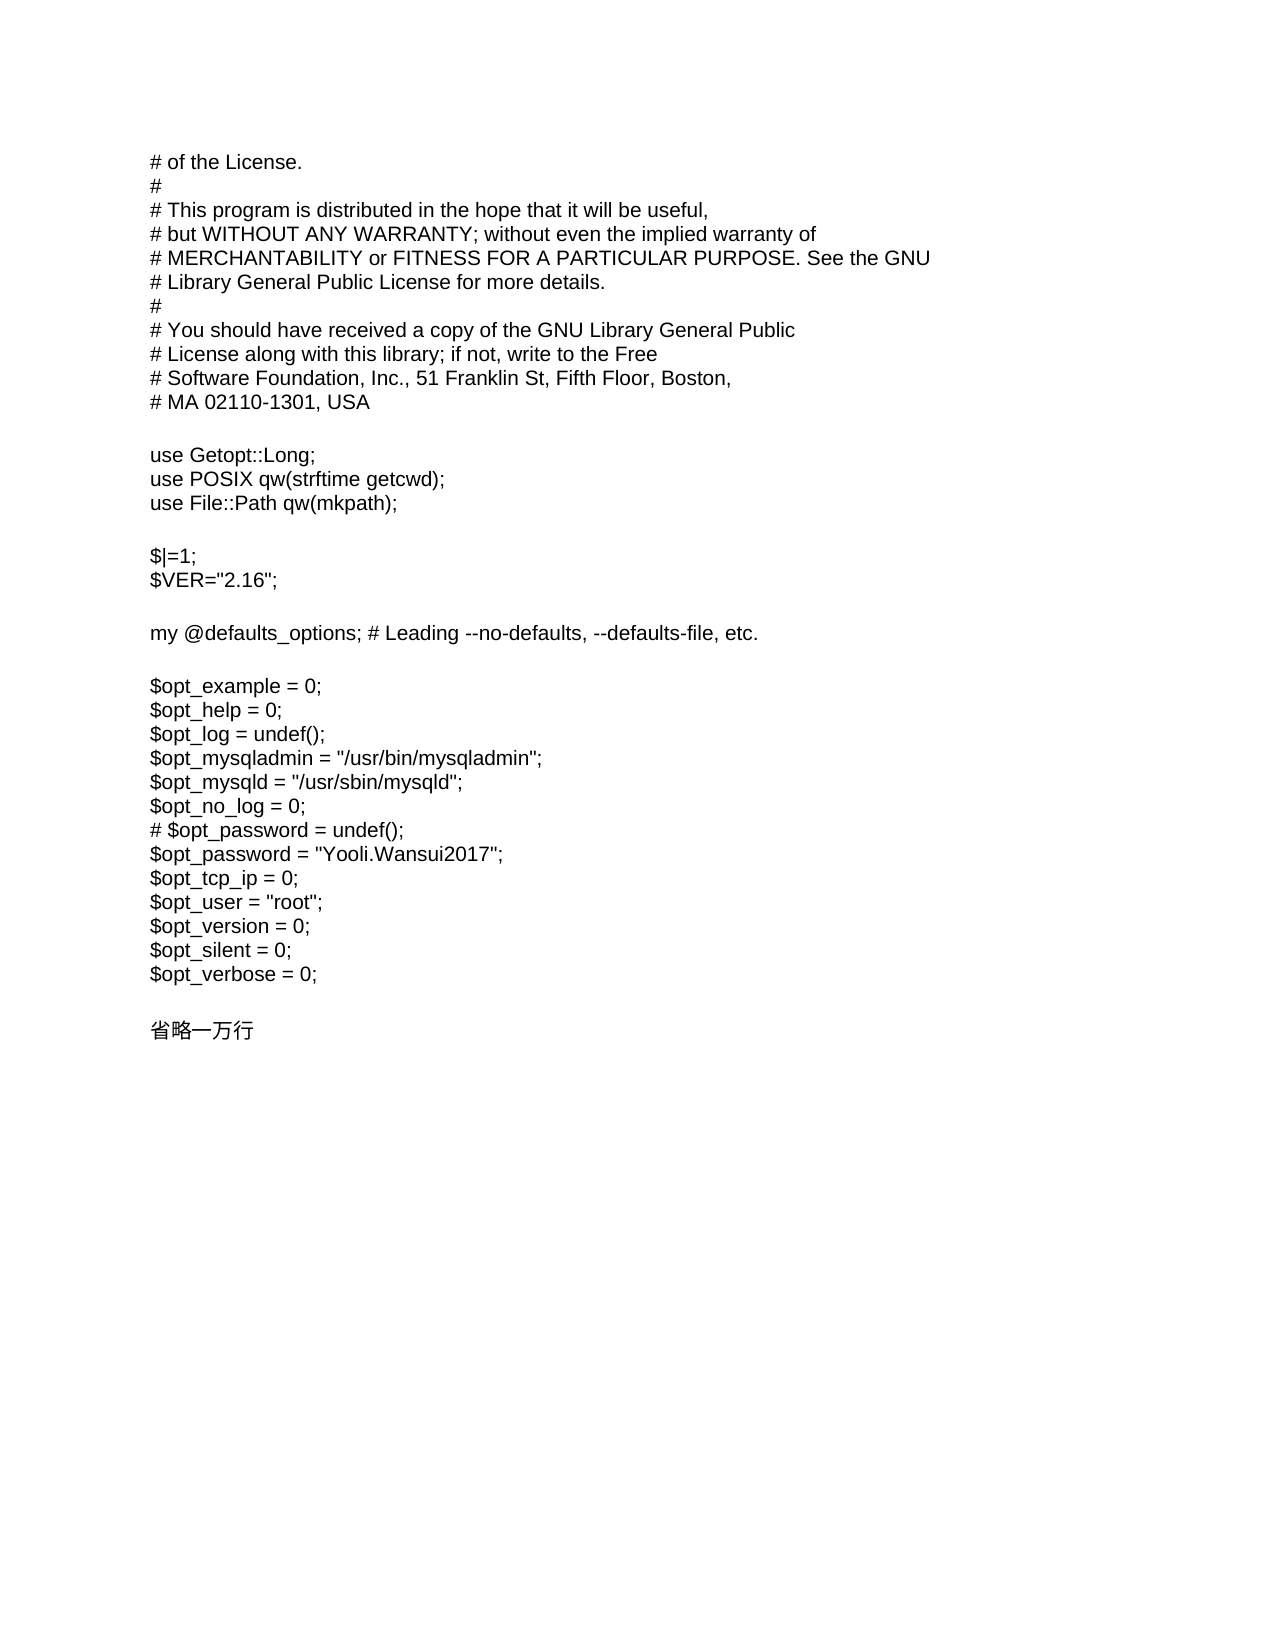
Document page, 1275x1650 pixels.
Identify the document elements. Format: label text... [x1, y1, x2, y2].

text $opt_example = 0; $opt_help = 0; $opt_log = undef(); $opt_mysqladmin = "/usr/bin/mysqladmin"; $opt_mysqld = "/usr/sbin/mysqld"; $opt_no_log = 0; # $opt_password = undef(); $opt_password = "Yooli.Wansui2017"; $opt_tcp_ip = 0; $opt_user = "root"; $opt_version = 0; $opt_silent = 0; $opt_verbose = 0; [150, 674, 1125, 985]
text use Getopt::Long; use POSIX qw(strftime getcwd); use File::Path qw(mkpath); [150, 443, 1125, 514]
text 省略一万行 [150, 1014, 1125, 1045]
text my @defaults_options; # Leading --no-defaults, --defaults-file, etc. [150, 621, 1125, 645]
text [150, 150, 1125, 413]
text $|=1; $VER="2.16"; [150, 544, 1125, 592]
